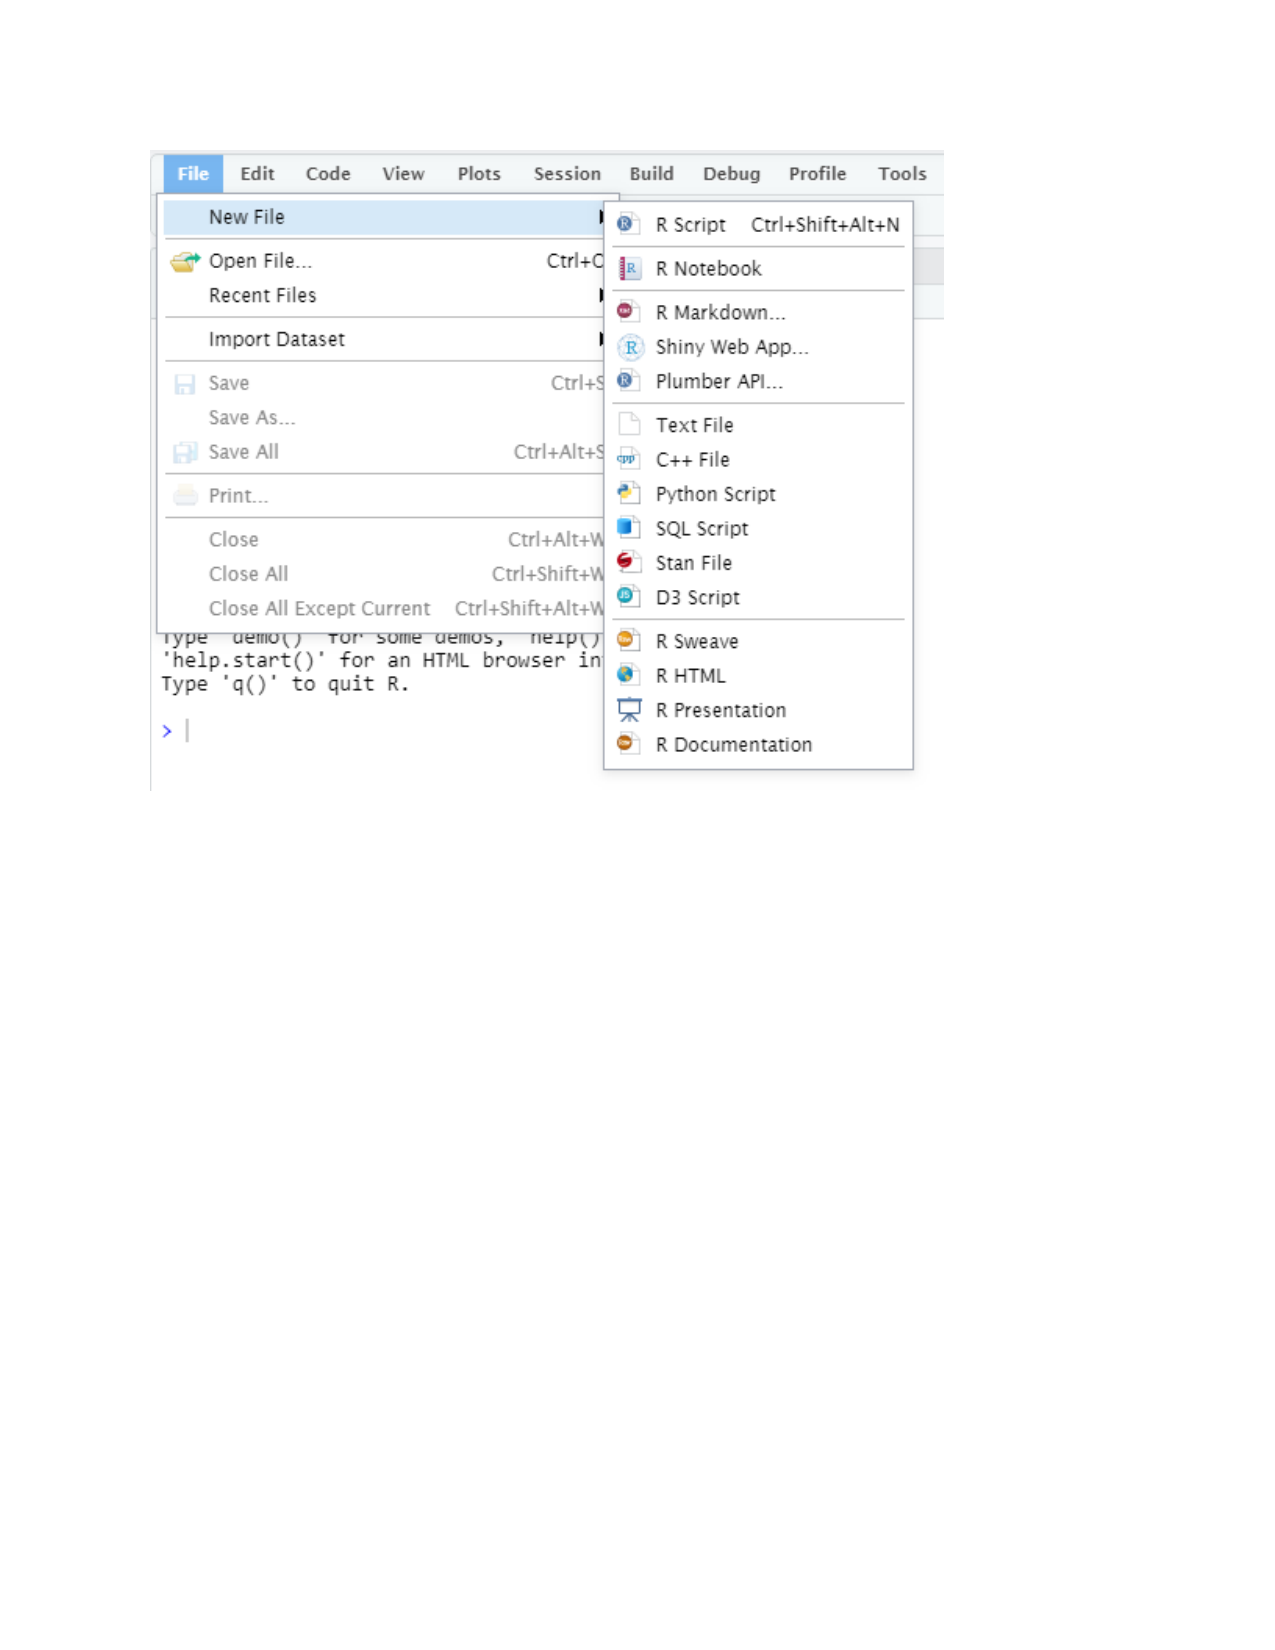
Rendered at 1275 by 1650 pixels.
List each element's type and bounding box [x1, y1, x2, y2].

picture [150, 150, 944, 791]
